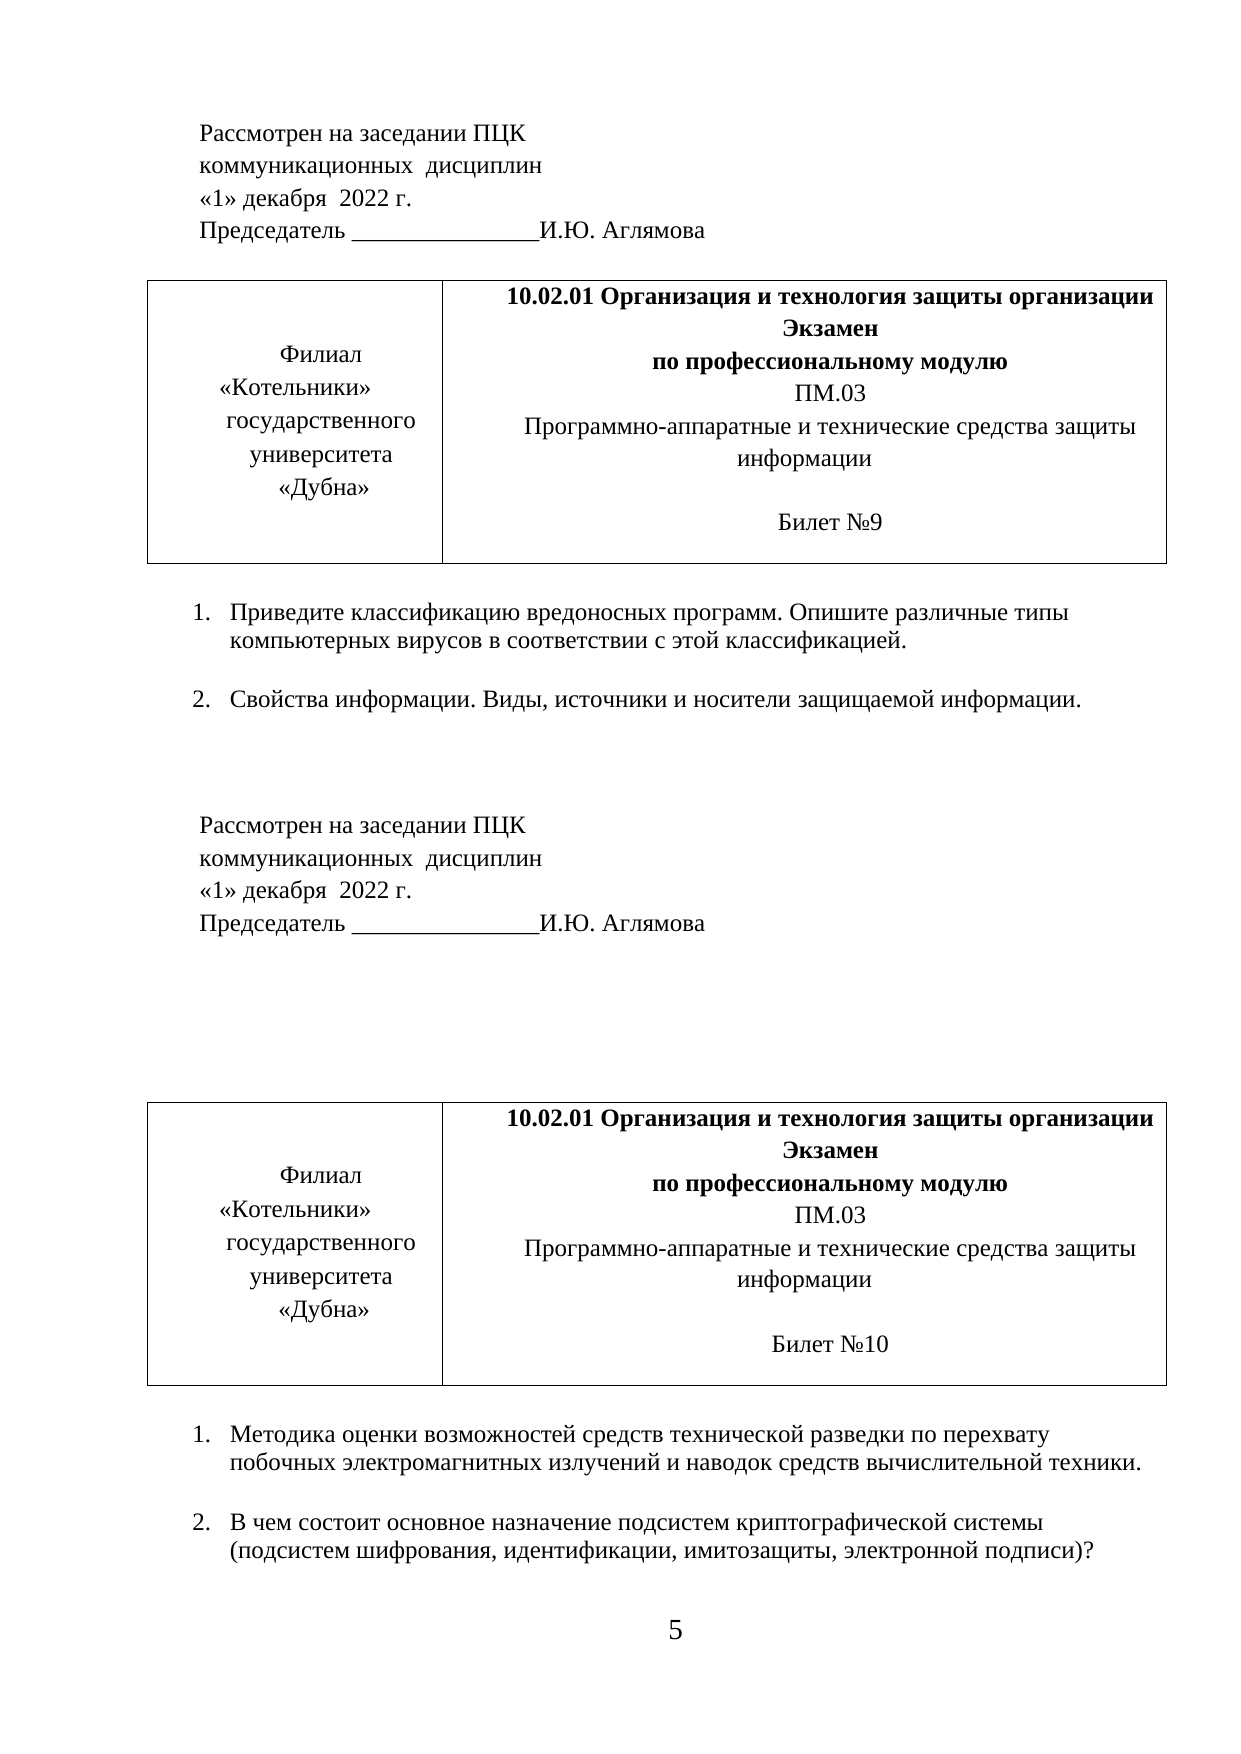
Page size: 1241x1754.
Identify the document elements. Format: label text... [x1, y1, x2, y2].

text Рассмотрен на заседании ПЦК [199, 118, 1152, 147]
list В чем состоит основное назначение подсистем криптографической системы (подсистем шифрования, идентификации, имитозащиты, электронной подписи)? [192, 1507, 1152, 1564]
text коммуникационных дисциплин [199, 151, 1152, 179]
table_header Филиал «Котельники» государственного университета «Дубна» [148, 1103, 442, 1385]
text Председатель _______________И.Ю. Аглямова [199, 908, 1152, 936]
table_header 10.02.01 Организация и технология защиты организации Экзамен по профессиональному модулю ПМ.03 Программно-аппаратные и технические средства защиты информации Билет №10 [443, 1103, 1166, 1385]
text коммуникационных дисциплин [199, 843, 1152, 872]
text Рассмотрен на заседании ПЦК [199, 811, 1152, 839]
text «1» декабря 2022 г. [199, 875, 1152, 904]
list Свойства информации. Виды, источники и носители защищаемой информации. [192, 684, 1152, 713]
table_header 10.02.01 Организация и технология защиты организации Экзамен по профессиональному модулю ПМ.03 Программно-аппаратные и технические средства защиты информации Билет №9 [443, 281, 1166, 563]
text «1» декабря 2022 г. [199, 183, 1152, 212]
list Методика оценки возможностей средств технической разведки по перехвату побочных электромагнитных излучений и наводок средств вычислительной техники. [192, 1419, 1152, 1476]
table_header Филиал «Котельники» государственного университета «Дубна» [148, 281, 442, 563]
text Председатель _______________И.Ю. Аглямова [199, 215, 1152, 244]
list Приведите классификацию вредоносных программ. Опишите различные типы компьютерных вирусов в соответствии с этой классификацией. [192, 597, 1152, 654]
